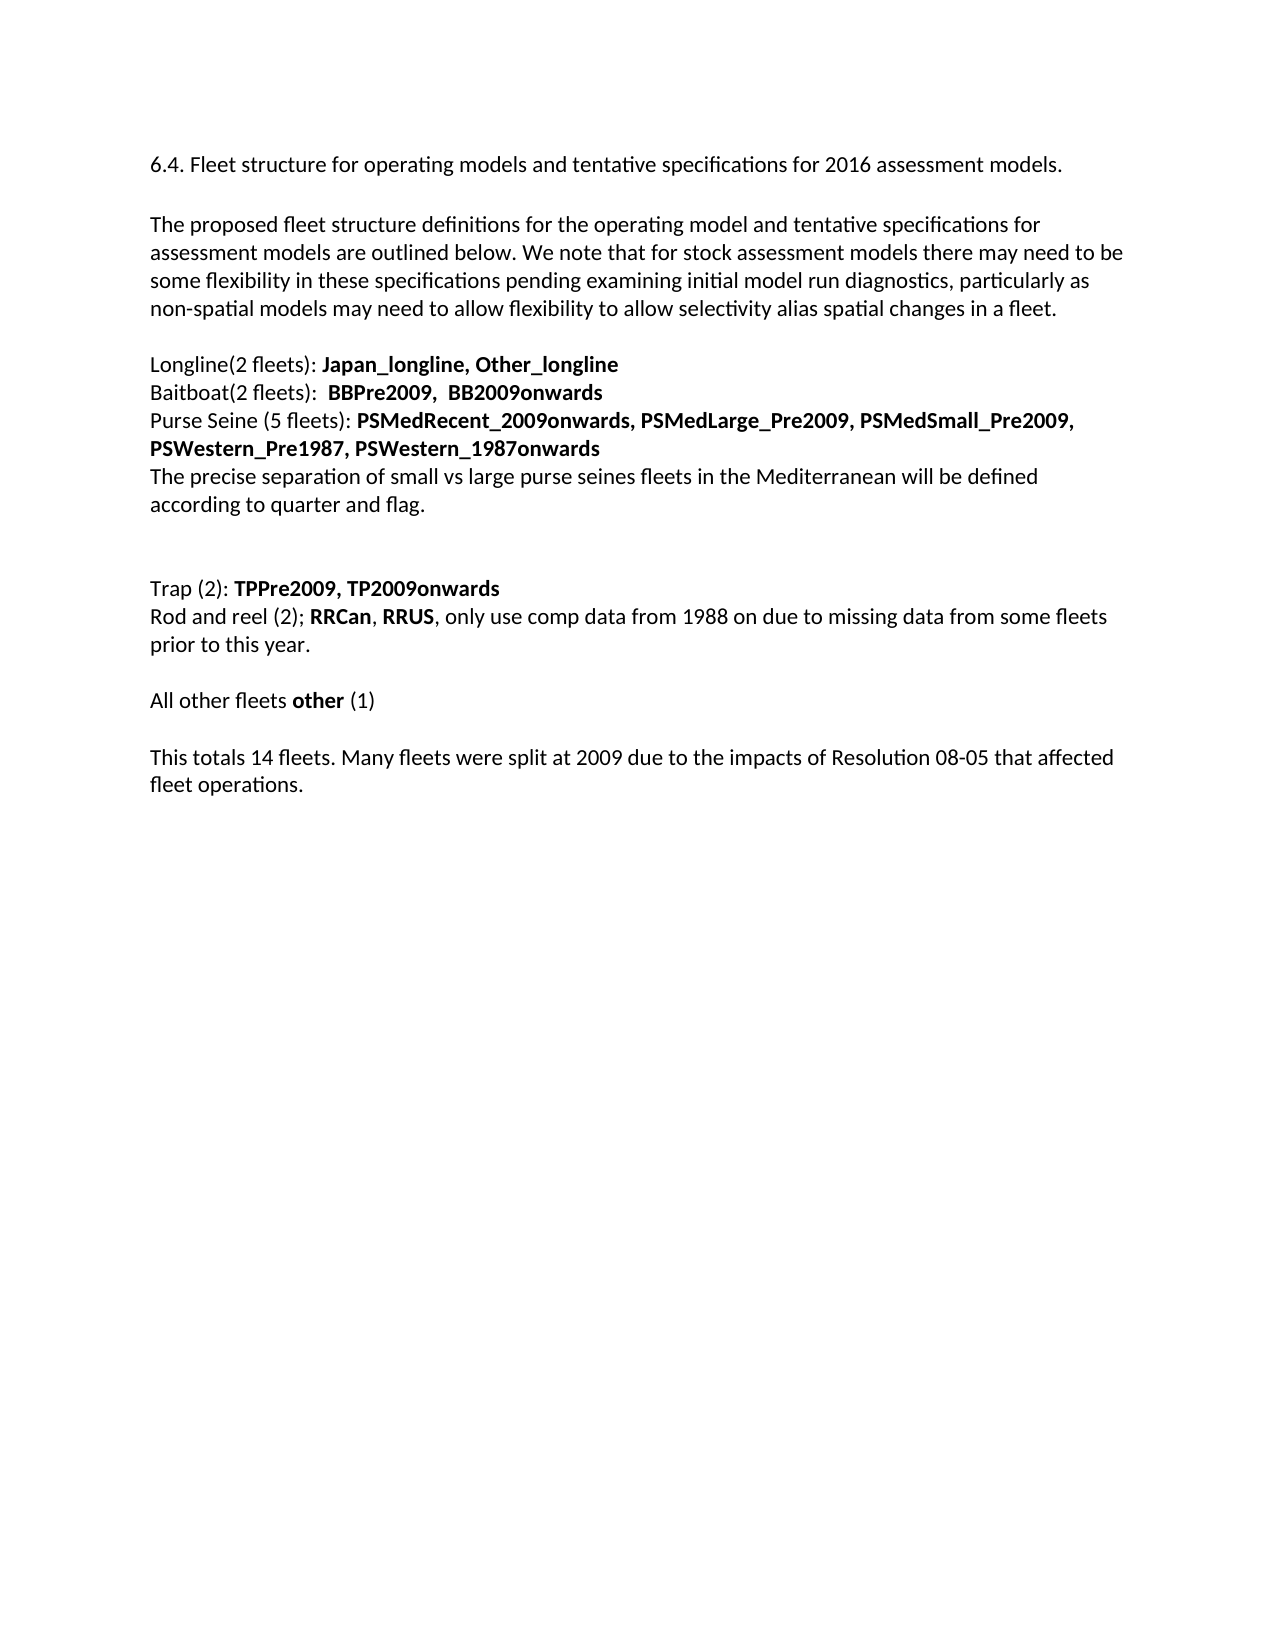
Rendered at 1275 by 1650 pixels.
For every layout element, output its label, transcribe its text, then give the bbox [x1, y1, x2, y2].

text The proposed fleet structure definitions for the operating model and tentative specifications for assessment models are outlined below. We note that for stock assessment models there may need to be some flexibility in these specifications pending examining initial model run diagnostics, particularly as non-spatial models may need to allow flexibility to allow selectivity alias spatial changes in a fleet. [150, 210, 1125, 322]
text All other fleets other (1) [150, 687, 1125, 714]
text Trap (2): , [150, 574, 1125, 602]
text Purse Seine (5 fleets): PSMedRecent_, _, _, PSWestern_, PSWestern_ [150, 406, 1125, 462]
text This totals 14 fleets. Many fleets were split at due to the impacts of . [150, 743, 1125, 799]
text Baitboat(2 fleets): , [150, 378, 1125, 406]
text Rod and reel (2); RRCan, RRUS, only use comp data from on due to missing data from some fleets prior to this year. [150, 602, 1125, 658]
text Longline(2 fleets): Japan_longline, Other_longline [150, 350, 1125, 378]
text 6.4. Fleet structure for operating models and tentative specifications for 2016 assessment models. [150, 150, 1125, 178]
